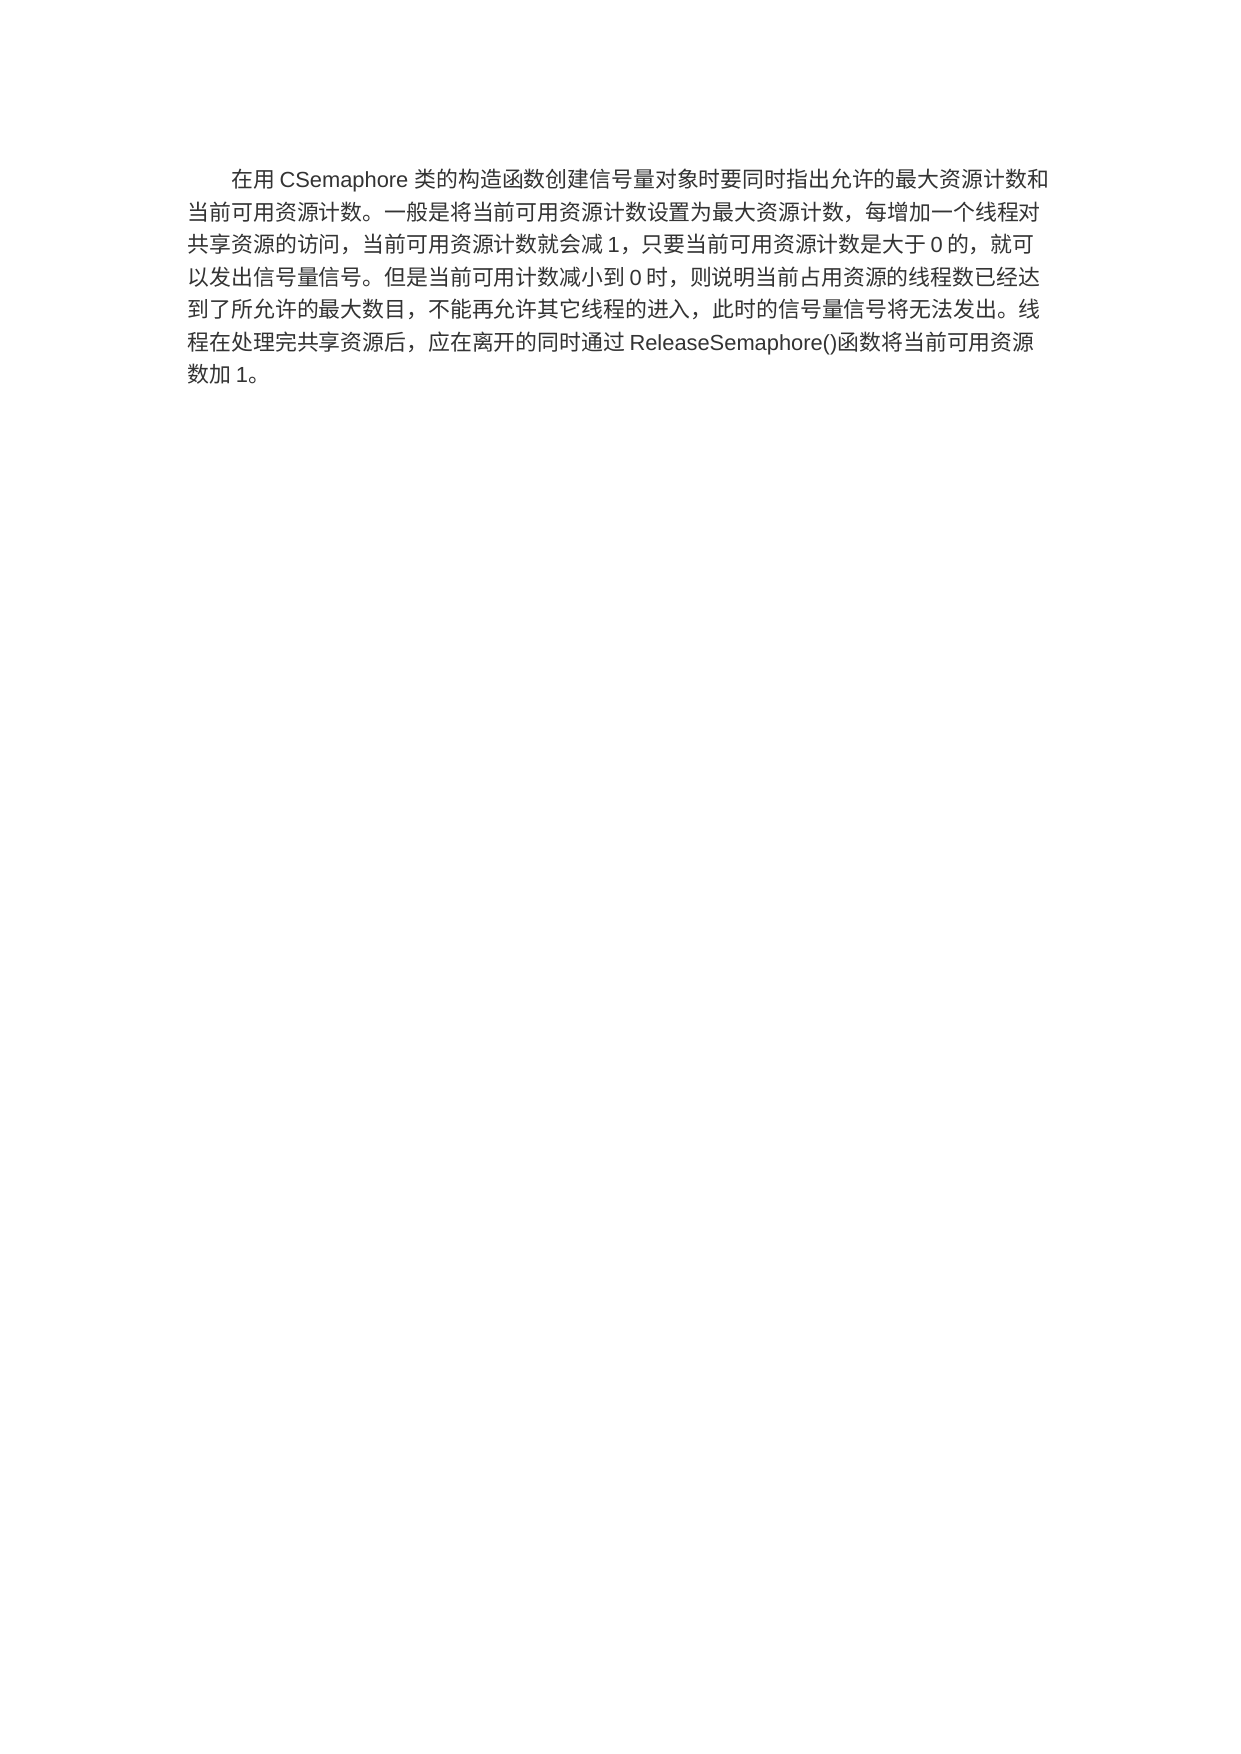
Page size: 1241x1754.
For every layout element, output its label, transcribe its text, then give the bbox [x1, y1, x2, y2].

text 在用CSemaphore 类的构造函数创建信号量对象时要同时指出允许的最大资源计数和当前可用资源计数。一般是将当前可用资源计数设置为最大资源计数，每增加一个线程对共享资源的访问，当前可用资源计数就会减1，只要当前可用资源计数是大于0的，就可以发出信号量信号。但是当前可用计数减小到0时，则说明当前占用资源的线程数已经达到了所允许的最大数目，不能再允许其它线程的进入，此时的信号量信号将无法发出。线程在处理完共享资源后，应在离开的同时通过ReleaseSemaphore()函数将当前可用资源数加1。 [187, 162, 1053, 389]
